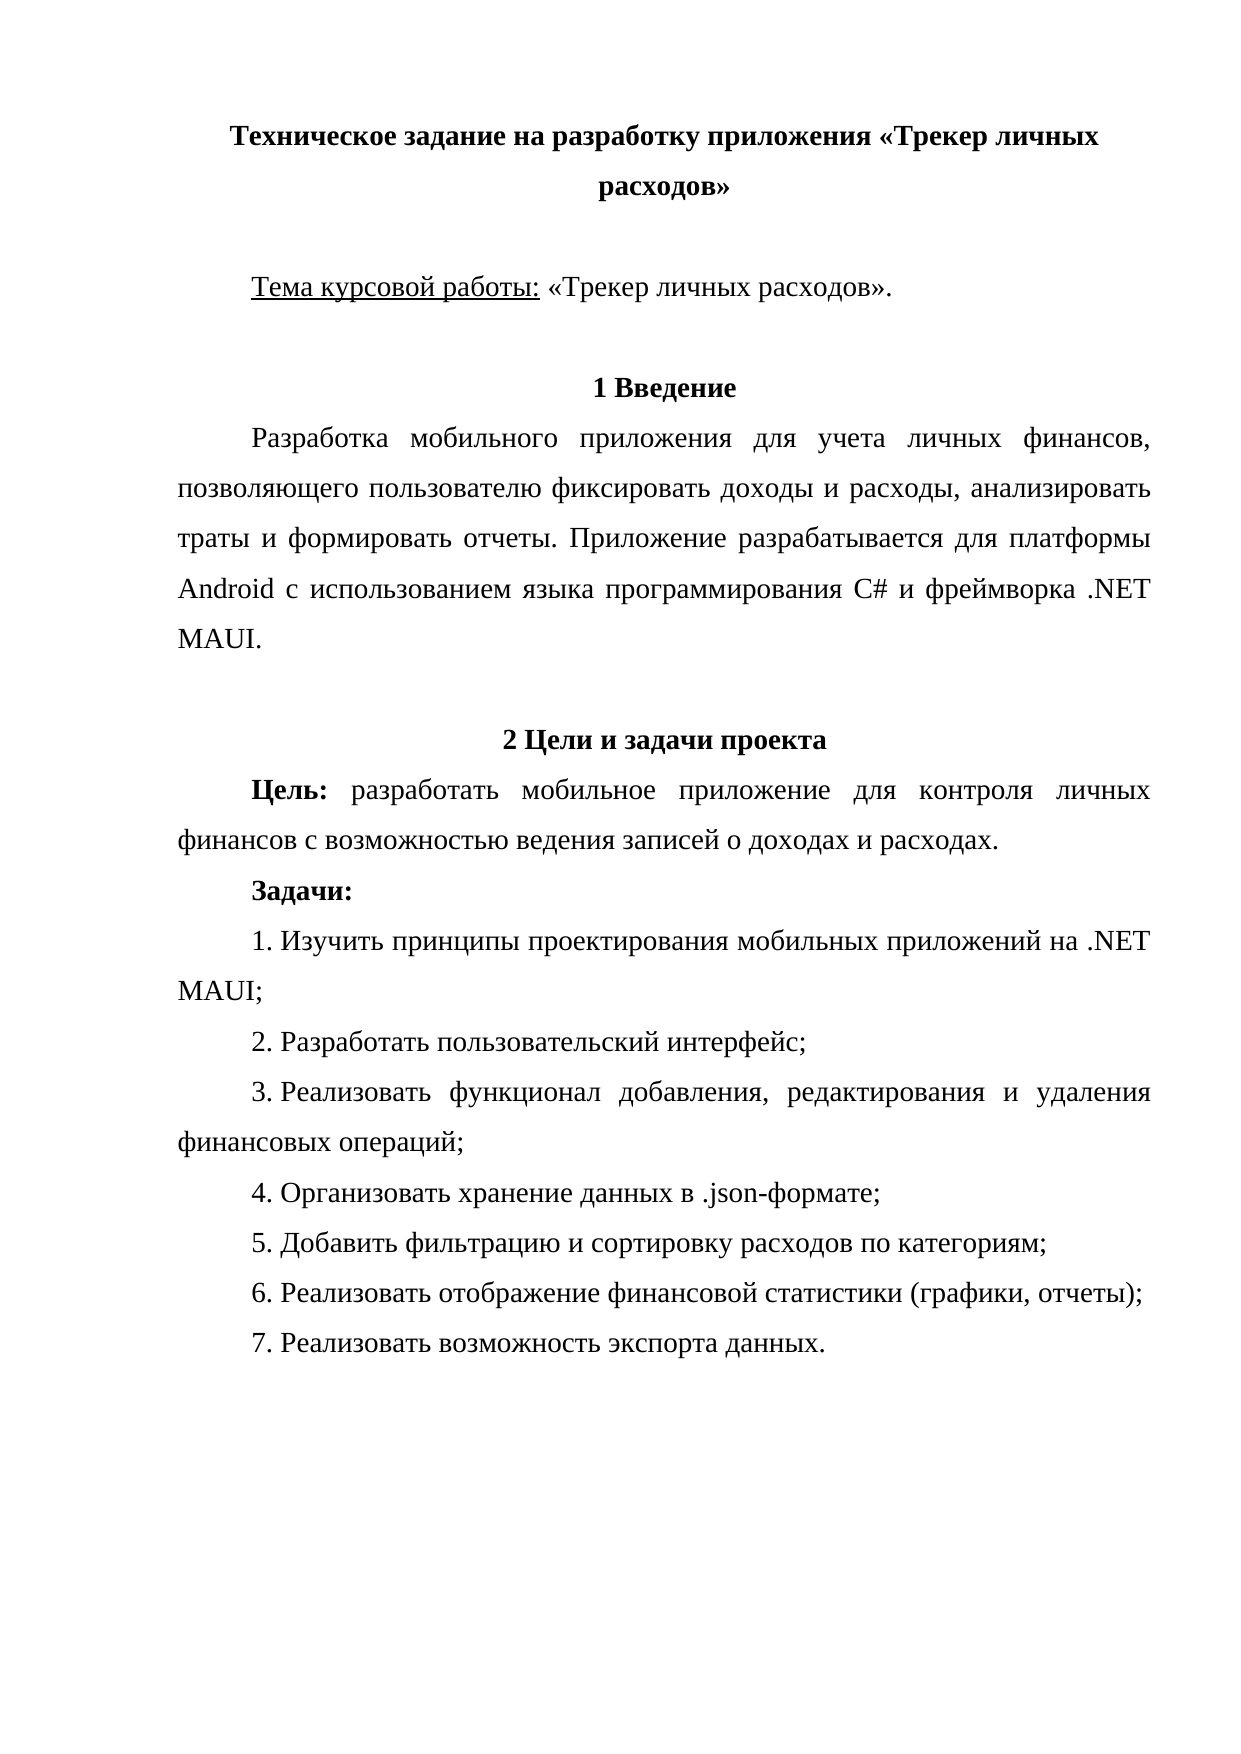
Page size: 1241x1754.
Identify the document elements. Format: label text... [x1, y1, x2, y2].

text Задачи: [177, 873, 1152, 906]
text Цель: разработать мобильное приложение для контроля личных финансов с возможностью ведения записей о доходах и расходах. [177, 772, 1152, 856]
list Организовать хранение данных в .json-формате; [177, 1175, 1152, 1208]
text Разработка мобильного приложения для учета личных финансов, позволяющего пользователю фиксировать доходы и расходы, анализировать траты и формировать отчеты. Приложение разрабатывается для платформы Android с использованием языка программирования C# и фреймворка .NET MAUI. [177, 420, 1152, 655]
list Реализовать функционал добавления, редактирования и удаления финансовых операций; [177, 1074, 1152, 1158]
list Изучить принципы проектирования мобильных приложений на .NET MAUI; [177, 923, 1152, 1007]
list Разработать пользовательский интерфейс; [177, 1024, 1152, 1057]
text 2 Цели и задачи проекта [177, 722, 1152, 755]
text 1 Введение [177, 370, 1152, 403]
list Добавить фильтрацию и сортировку расходов по категориям; [177, 1225, 1152, 1258]
text Тема курсовой работы: «Трекер личных расходов». [177, 269, 1152, 303]
text Техническое задание на разработку приложения «Трекер личных расходов» [177, 118, 1152, 202]
list Реализовать возможность экспорта данных. [177, 1326, 1152, 1359]
list Реализовать отображение финансовой статистики (графики, отчеты); [177, 1275, 1152, 1309]
